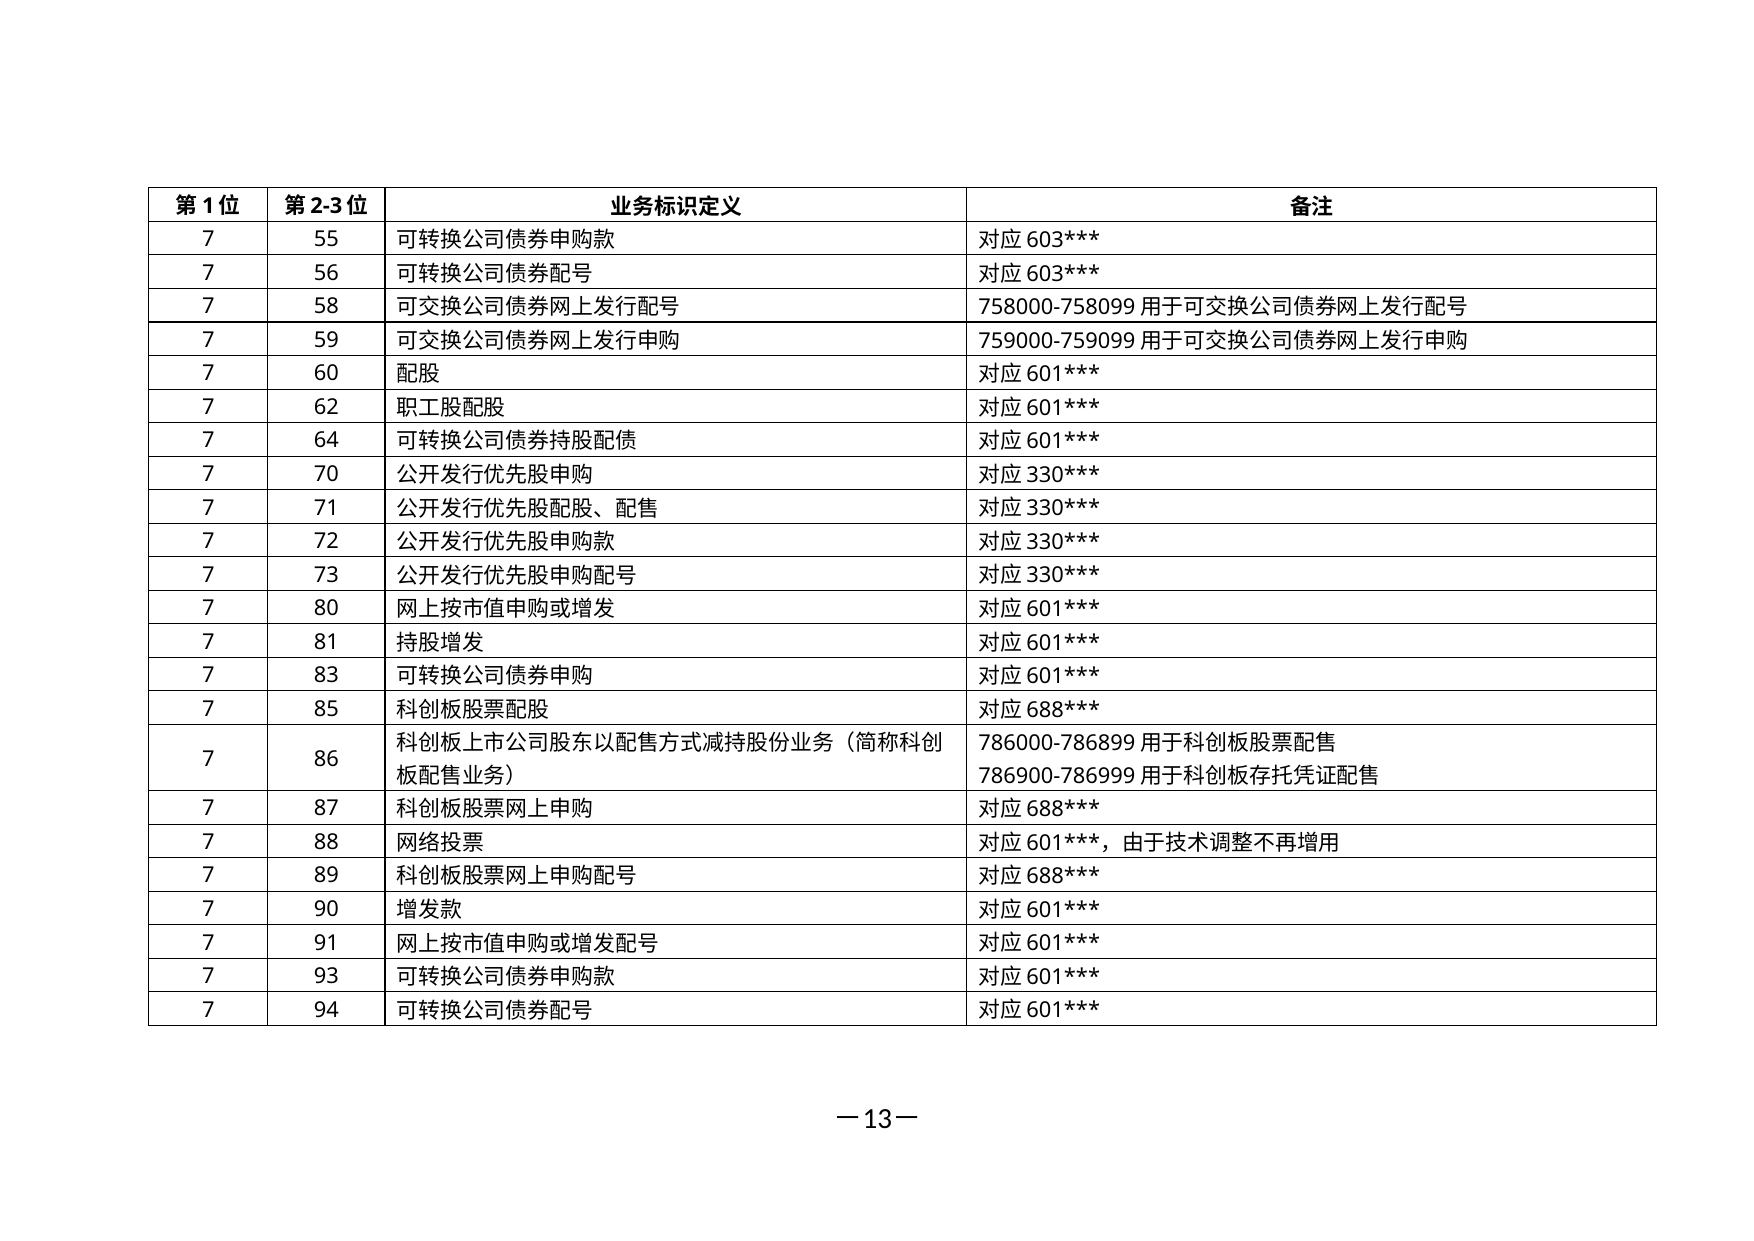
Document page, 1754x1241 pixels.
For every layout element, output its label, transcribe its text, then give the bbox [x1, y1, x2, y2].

table_cell 85 [268, 691, 384, 724]
table_header 第2-3位 [268, 188, 384, 221]
table_cell 7 [149, 557, 267, 590]
table_cell 7 [149, 858, 267, 891]
table_cell 可转换公司债券申购款 [386, 222, 966, 254]
table_cell 87 [268, 791, 384, 823]
table_cell 网上按市值申购或增发配号 [386, 925, 966, 958]
table_cell 7 [149, 591, 267, 623]
table_cell 7 [149, 624, 267, 657]
table_cell 94 [268, 992, 384, 1025]
table_cell 71 [268, 490, 384, 523]
table_header 备注 [967, 188, 1656, 221]
table_cell 73 [268, 557, 384, 590]
table_cell 7 [149, 289, 267, 321]
table_cell 持股增发 [386, 624, 966, 657]
table_cell 758000-758099用于可交换公司债券网上发行配号 [967, 289, 1656, 321]
table_cell 公开发行优先股申购配号 [386, 557, 966, 590]
table_cell 7 [149, 725, 267, 790]
table_cell 对应330*** [967, 557, 1656, 590]
table_cell 科创板股票配股 [386, 691, 966, 724]
table_cell 对应601*** [967, 925, 1656, 958]
table_cell 90 [268, 892, 384, 924]
table_cell 对应601*** [967, 892, 1656, 924]
table_cell 可转换公司债券配号 [386, 992, 966, 1025]
table_cell 58 [268, 289, 384, 321]
table_cell 7 [149, 791, 267, 823]
table_cell 职工股配股 [386, 390, 966, 422]
table_cell 7 [149, 691, 267, 724]
table_cell 对应330*** [967, 490, 1656, 523]
table_cell 对应601*** [967, 658, 1656, 690]
table_cell 80 [268, 591, 384, 623]
table_cell 对应601*** [967, 591, 1656, 623]
table_cell 70 [268, 457, 384, 489]
table_cell 对应330*** [967, 457, 1656, 489]
table_cell 对应603*** [967, 255, 1656, 288]
table_cell 91 [268, 925, 384, 958]
table_cell 7 [149, 356, 267, 388]
table_cell 网上按市值申购或增发 [386, 591, 966, 623]
table_cell 对应330*** [967, 524, 1656, 556]
table_cell 7 [149, 892, 267, 924]
table_cell 对应688*** [967, 858, 1656, 891]
table_cell 7 [149, 959, 267, 991]
table_cell 对应601*** [967, 624, 1656, 657]
table_header 业务标识定义 [386, 188, 966, 221]
table_cell 7 [149, 255, 267, 288]
table_cell 88 [268, 825, 384, 857]
table_cell 对应601***，由于技术调整不再增用 [967, 825, 1656, 857]
table_cell 7 [149, 992, 267, 1025]
table_cell 7 [149, 323, 267, 355]
table_cell 网络投票 [386, 825, 966, 857]
table_cell 89 [268, 858, 384, 891]
table_cell 公开发行优先股申购 [386, 457, 966, 489]
table_cell 对应601*** [967, 356, 1656, 388]
table_cell 7 [149, 658, 267, 690]
table_cell 科创板股票网上申购 [386, 791, 966, 823]
table_cell 对应601*** [967, 390, 1656, 422]
table_cell 对应601*** [967, 423, 1656, 456]
table_cell 7 [149, 222, 267, 254]
table_cell 7 [149, 490, 267, 523]
table_cell 72 [268, 524, 384, 556]
table_cell 86 [268, 725, 384, 790]
table_cell 7 [149, 524, 267, 556]
table_cell 59 [268, 323, 384, 355]
table_cell 83 [268, 658, 384, 690]
table_cell 可转换公司债券配号 [386, 255, 966, 288]
table_cell 93 [268, 959, 384, 991]
table_cell 科创板股票网上申购配号 [386, 858, 966, 891]
table_cell 64 [268, 423, 384, 456]
table_cell 786000-786899用于科创板股票配售 786900-786999用于科创板存托凭证配售 [967, 725, 1656, 790]
table_cell 62 [268, 390, 384, 422]
table_cell 81 [268, 624, 384, 657]
table_cell 7 [149, 457, 267, 489]
table_cell 对应688*** [967, 791, 1656, 823]
table_cell 公开发行优先股配股、配售 [386, 490, 966, 523]
table_cell 56 [268, 255, 384, 288]
table_cell 公开发行优先股申购款 [386, 524, 966, 556]
table_cell 7 [149, 423, 267, 456]
table_cell 可交换公司债券网上发行申购 [386, 323, 966, 355]
table_cell 可转换公司债券申购 [386, 658, 966, 690]
table_cell 60 [268, 356, 384, 388]
table_cell 对应601*** [967, 992, 1656, 1025]
table_cell 7 [149, 390, 267, 422]
table_cell 759000-759099用于可交换公司债券网上发行申购 [967, 323, 1656, 355]
table_cell 对应601*** [967, 959, 1656, 991]
table_header 第1位 [149, 188, 267, 221]
table_cell 7 [149, 925, 267, 958]
table_cell 对应688*** [967, 691, 1656, 724]
table_cell 配股 [386, 356, 966, 388]
table_cell 可转换公司债券申购款 [386, 959, 966, 991]
table_cell 增发款 [386, 892, 966, 924]
table_cell 可交换公司债券网上发行配号 [386, 289, 966, 321]
table_cell 55 [268, 222, 384, 254]
table_cell 7 [149, 825, 267, 857]
table_cell 可转换公司债券持股配债 [386, 423, 966, 456]
table_cell 对应603*** [967, 222, 1656, 254]
table_cell 科创板上市公司股东以配售方式减持股份业务（简称科创板配售业务） [386, 725, 966, 790]
